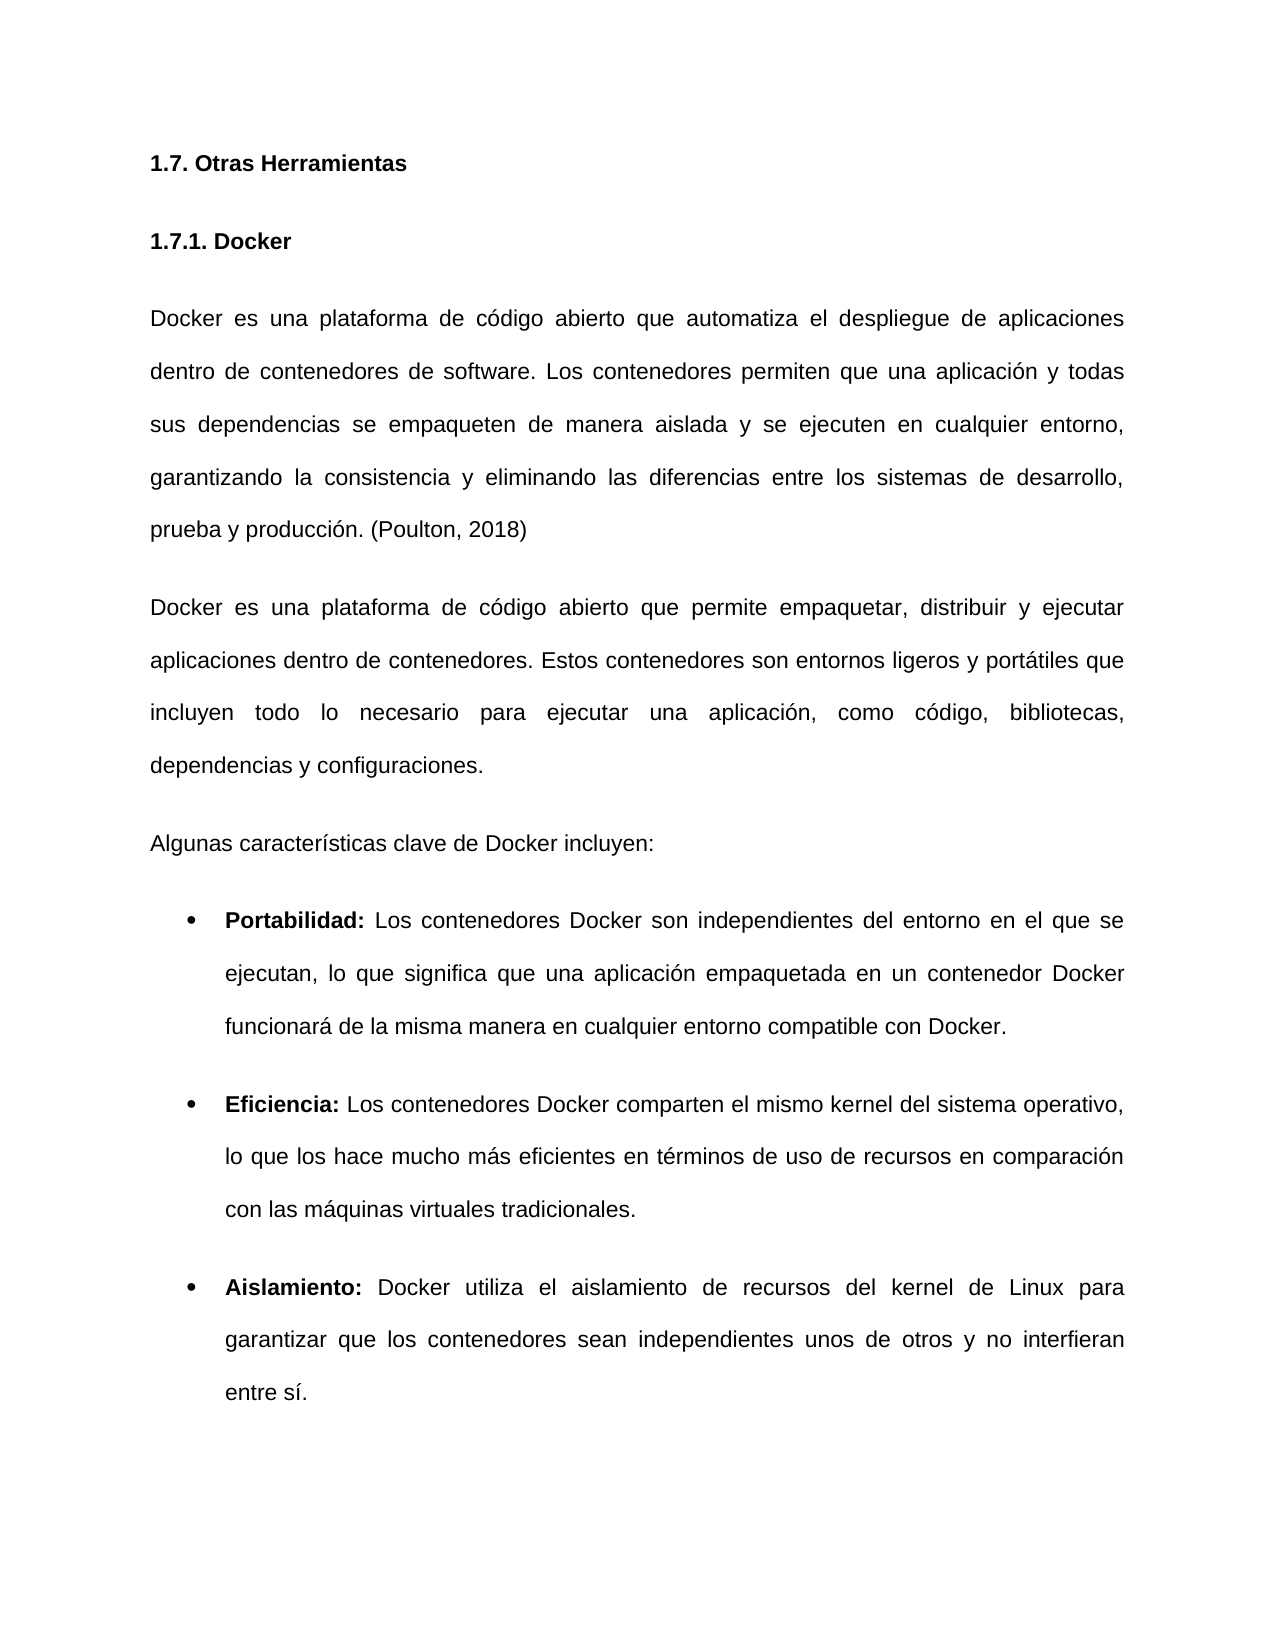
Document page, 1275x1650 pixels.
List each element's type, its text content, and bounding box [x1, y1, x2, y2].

list Aislamiento: Docker utiliza el aislamiento de recursos del kernel de Linux para garantizar que los contenedores sean independientes unos de otros y no interfieran entre sí. [187, 1274, 1125, 1406]
list Portabilidad: Los contenedores Docker son independientes del entorno en el que se ejecutan, lo que significa que una aplicación empaquetada en un contenedor Docker funcionará de la misma manera en cualquier entorno compatible con Docker. [187, 907, 1125, 1039]
text Docker es una plataforma de código abierto que automatiza el despliegue de aplicaciones dentro de contenedores de software. Los contenedores permiten que una aplicación y todas sus dependencias se empaqueten de manera aislada y se ejecuten en cualquier entorno, garantizando la consistencia y eliminando las diferencias entre los sistemas de desarrollo, prueba y producción. (Poulton, 2018) [150, 305, 1125, 543]
subtitle 1.7. Otras Herramientas [150, 150, 1125, 176]
text Docker es una plataforma de código abierto que permite empaquetar, distribuir y ejecutar aplicaciones dentro de contenedores. Estos contenedores son entornos ligeros y portátiles que incluyen todo lo necesario para ejecutar una aplicación, como código, bibliotecas, dependencias y configuraciones. [150, 594, 1125, 778]
list Eficiencia: Los contenedores Docker comparten el mismo kernel del sistema operativo, lo que los hace mucho más eficientes en términos de uso de recursos en comparación con las máquinas virtuales tradicionales. [187, 1091, 1125, 1222]
text Algunas características clave de Docker incluyen: [150, 830, 1125, 856]
subtitle 1.7.1. Docker [150, 228, 1125, 254]
